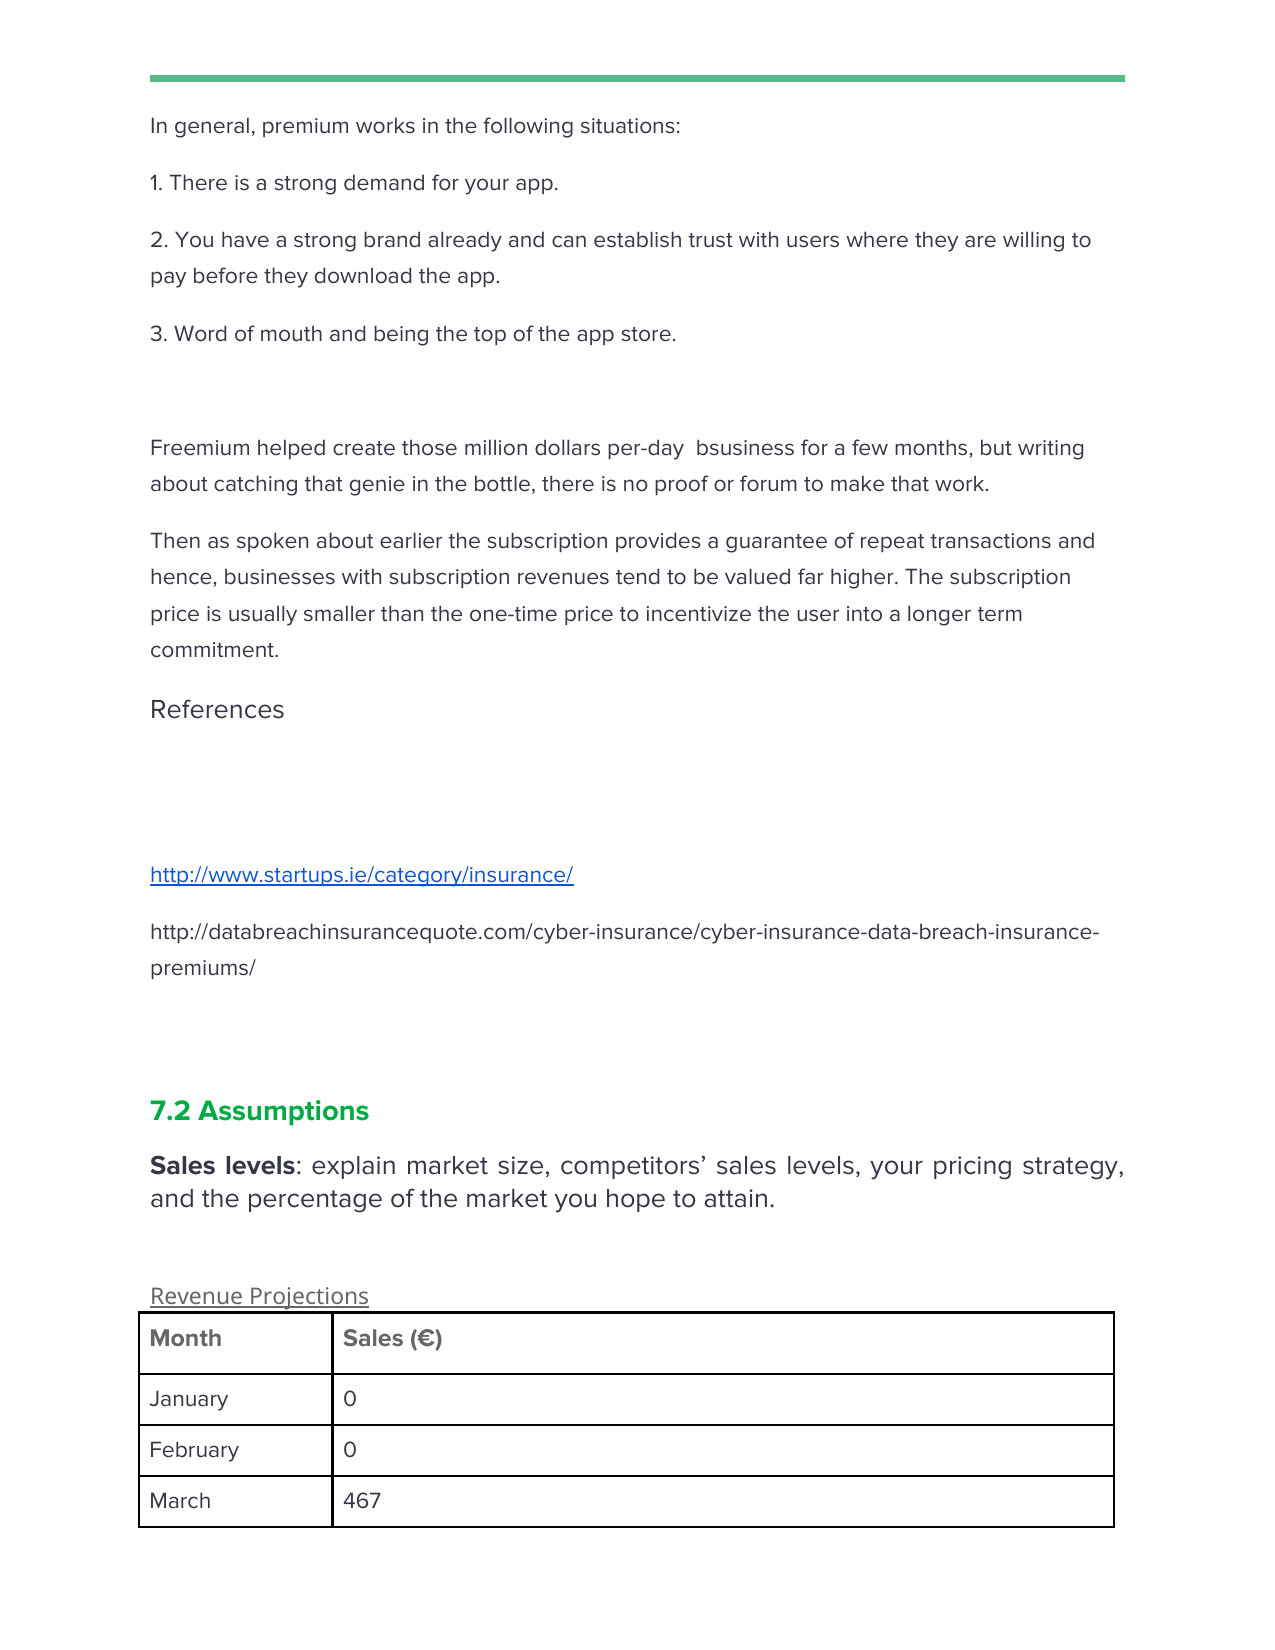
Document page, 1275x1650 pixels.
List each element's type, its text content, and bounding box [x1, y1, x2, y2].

subtitle Revenue Projections [150, 1280, 1125, 1311]
text 3. Word of mouth and being the top of the app store. [150, 320, 1125, 348]
subtitle Sales levels: explain market size, competitors’ sales levels, your pricing strategy, and the percentage of the market you hope to attain. [150, 1149, 1125, 1216]
text Then as spoken about earlier the subscription provides a guarantee of repeat transactions and hence, businesses with subscription revenues tend to be valued far higher. The subscription price is usually smaller than the one-time price to incentivize the user into a longer term commitment. [150, 527, 1125, 664]
table_cell January [140, 1375, 331, 1424]
text 1. There is a strong demand for your app. [150, 169, 1125, 197]
text Freemium helped create those million dollars per-day bsusiness for a few months, but writing about catching that genie in the bottle, there is no proof or forum to make that work. [150, 434, 1125, 498]
table_cell March [140, 1477, 331, 1526]
table_header Month [140, 1314, 331, 1373]
text 2. You have a strong brand already and can establish trust with users where they are willing to pay before they download the app. [150, 227, 1125, 291]
table_cell February [140, 1426, 331, 1475]
subtitle 7.2 Assumptions [150, 1093, 1125, 1129]
text http://www.startups.ie/category/insurance/ [150, 861, 1125, 889]
table_cell 0 [334, 1426, 1113, 1475]
table_cell 0 [334, 1375, 1113, 1424]
text http://databreachinsurancequote.com/cyber-insurance/cyber-insurance-data-breach-insurance-premiums/ [150, 918, 1125, 983]
table_header Sales (€) [334, 1314, 1113, 1373]
subtitle References [150, 693, 1125, 726]
table_cell 467 [334, 1477, 1113, 1526]
text In general, premium works in the following situations: [150, 112, 1125, 140]
picture [150, 75, 1125, 82]
